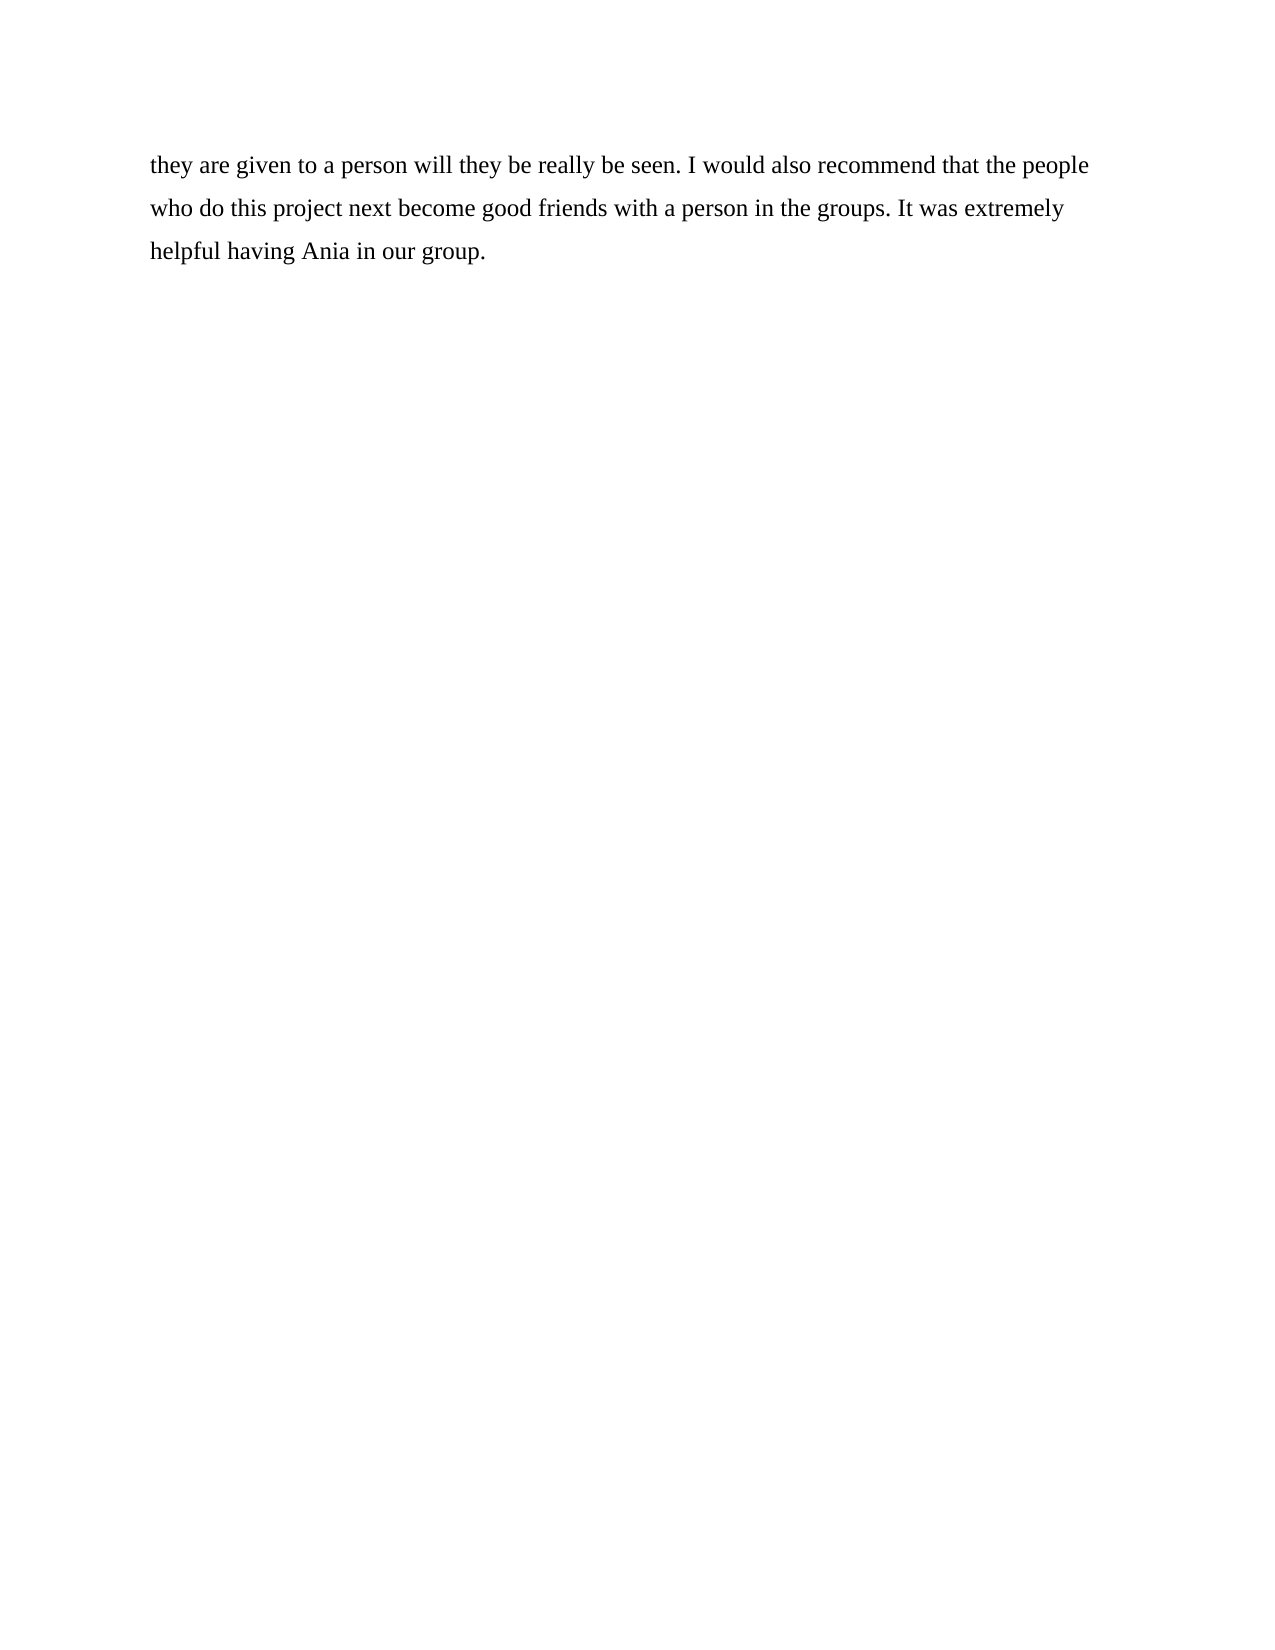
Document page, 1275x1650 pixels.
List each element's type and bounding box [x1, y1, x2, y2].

text [150, 150, 1125, 265]
